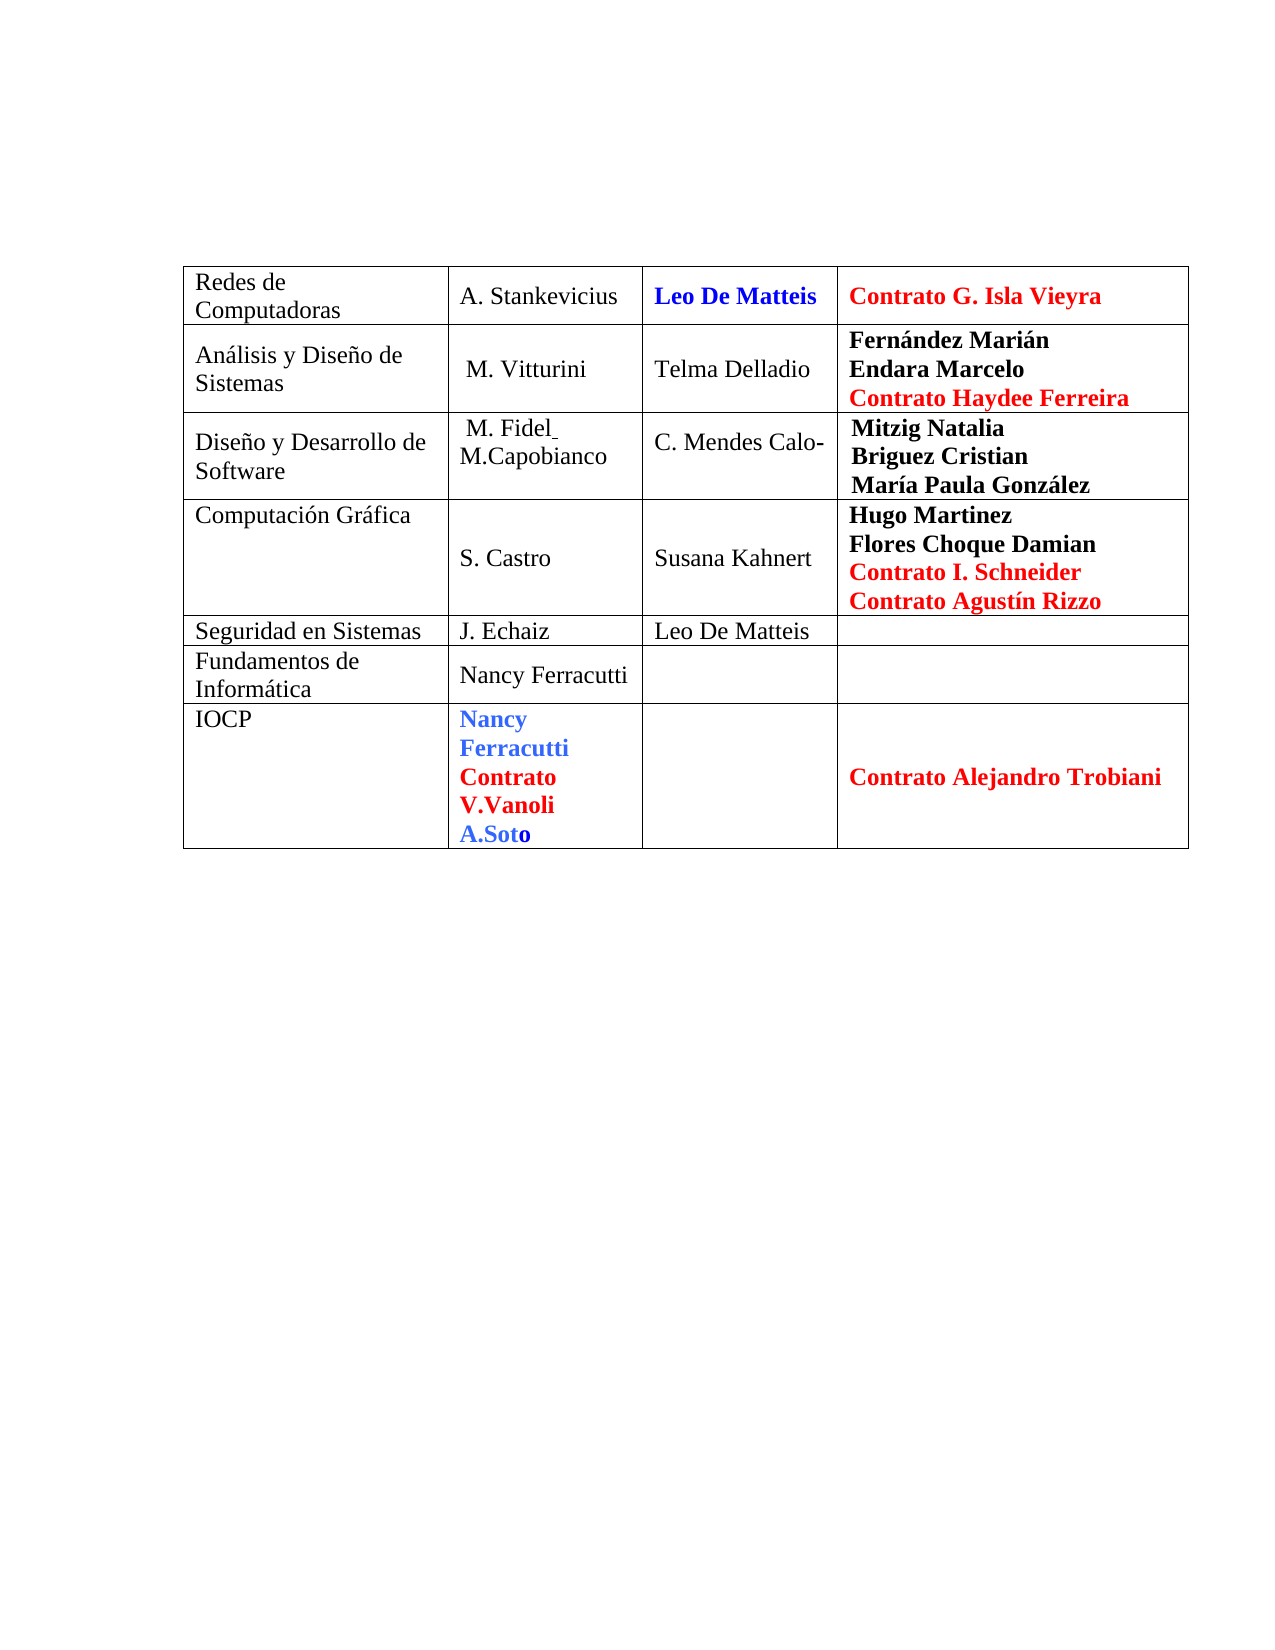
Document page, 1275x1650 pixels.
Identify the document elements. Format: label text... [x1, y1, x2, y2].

table_cell Hugo Martinez Flores Choque Damian Contrato I. Schneider Contrato Agustín Rizzo [838, 500, 1188, 615]
table_cell Diseño y Desarrollo de Software [184, 413, 448, 499]
table_cell M. Vitturini [449, 325, 642, 412]
table_cell IOCP [184, 704, 448, 848]
table_cell Fundamentos de Informática [184, 646, 448, 703]
table_cell Nancy Ferracutti Contrato V.Vanoli A.Soto [449, 704, 642, 848]
table_cell Leo De Matteis [643, 616, 837, 645]
table_cell M. Fidel M.Capobianco [449, 413, 642, 499]
table_cell [643, 646, 837, 703]
table_cell Nancy Ferracutti [449, 646, 642, 703]
table_cell Fernández Marián Endara Marcelo Contrato Haydee Ferreira [838, 325, 1188, 412]
table_cell Análisis y Diseño de Sistemas [184, 325, 448, 412]
table_cell Contrato G. Isla Vieyra [838, 267, 1188, 324]
table_cell [838, 616, 1188, 645]
table_cell Leo De Matteis [643, 267, 837, 324]
table_cell Seguridad en Sistemas [184, 616, 448, 645]
table_cell S. Castro [449, 500, 642, 615]
table_cell Susana Kahnert [643, 500, 837, 615]
table_cell J. Echaiz [449, 616, 642, 645]
table_cell [838, 646, 1188, 703]
table_cell Mitzig Natalia Briguez Cristian María Paula González [838, 413, 1188, 499]
table_cell C. Mendes Calo- [643, 413, 837, 499]
table_cell Redes de Computadoras [184, 267, 448, 324]
table_cell [643, 704, 837, 848]
table_cell A. Stankevicius [449, 267, 642, 324]
table_cell Computación Gráfica [184, 500, 448, 615]
table_cell Telma Delladio [643, 325, 837, 412]
table_cell Contrato Alejandro Trobiani [838, 704, 1188, 848]
